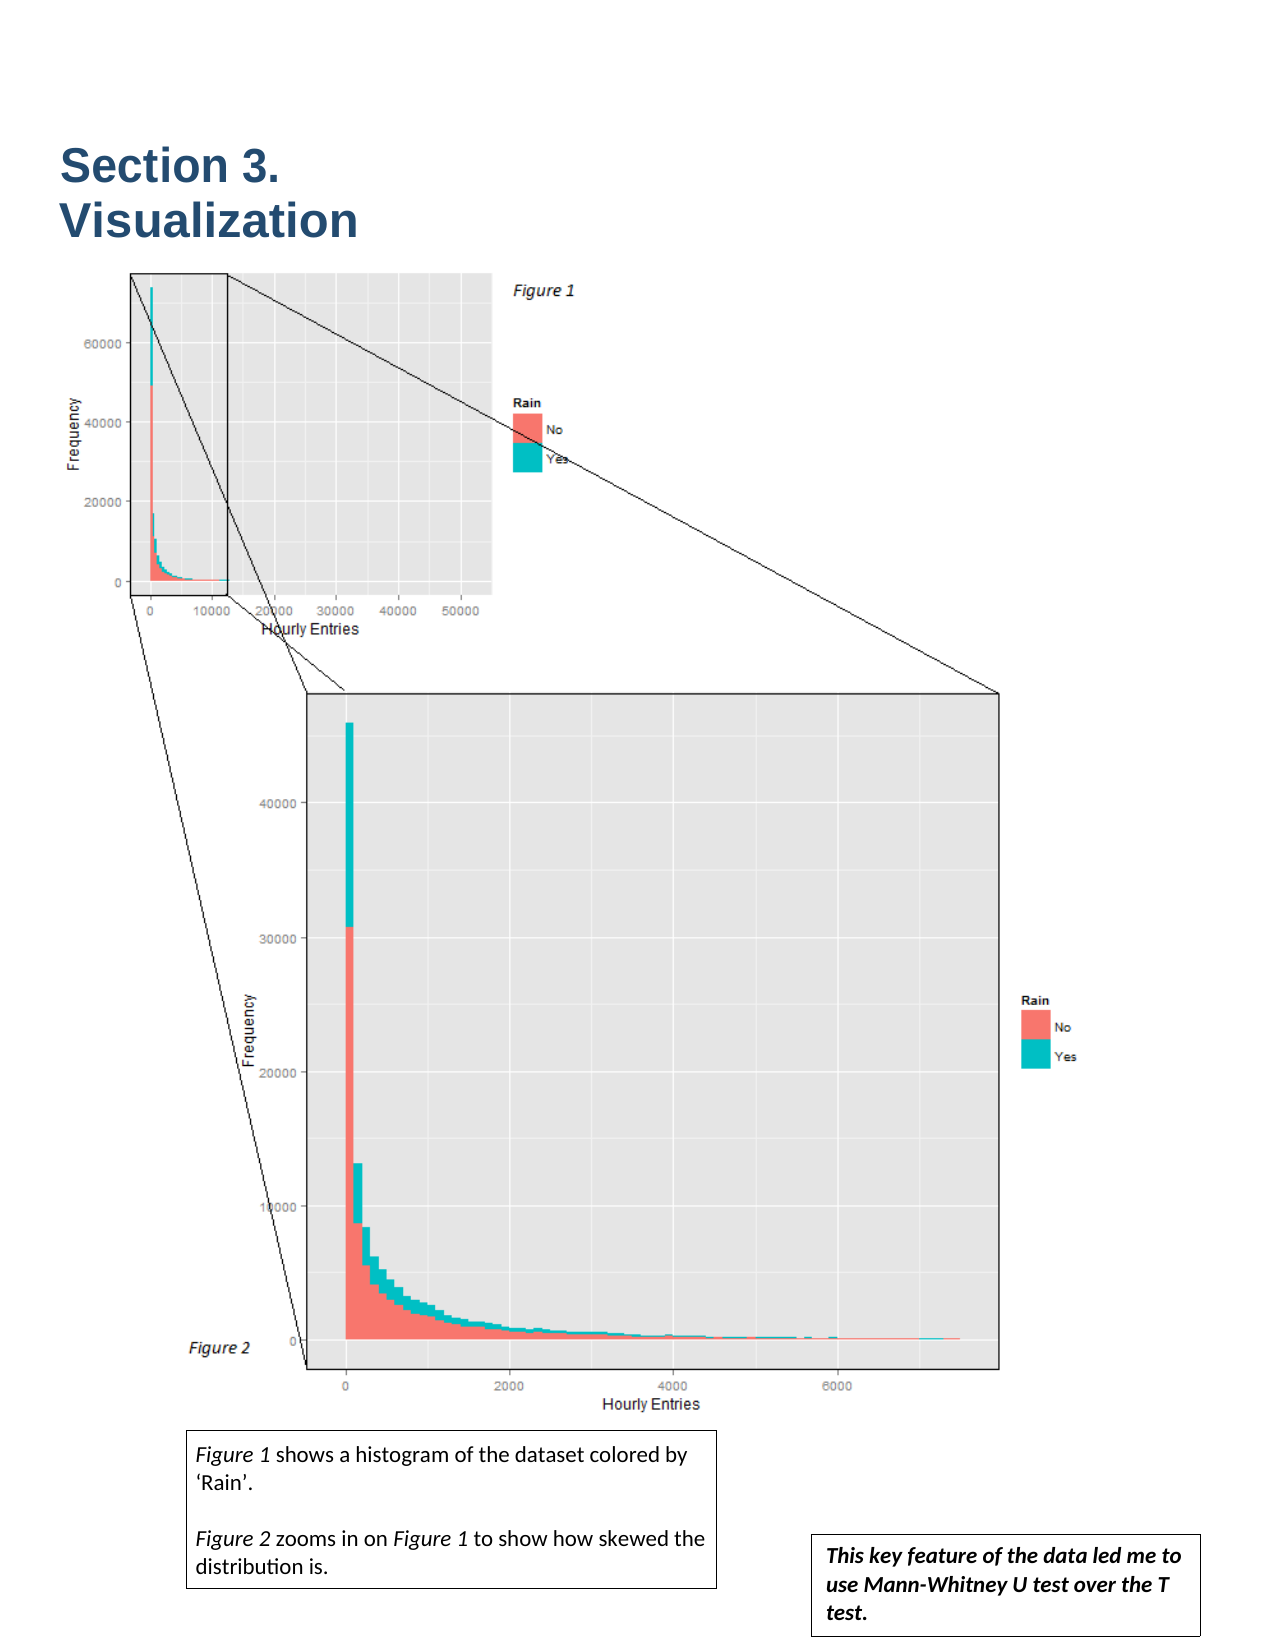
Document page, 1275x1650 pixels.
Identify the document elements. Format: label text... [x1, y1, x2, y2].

subtitle Section 3. [60, 139, 1229, 193]
text Visualization [58, 193, 1229, 248]
picture [47, 249, 1084, 1420]
